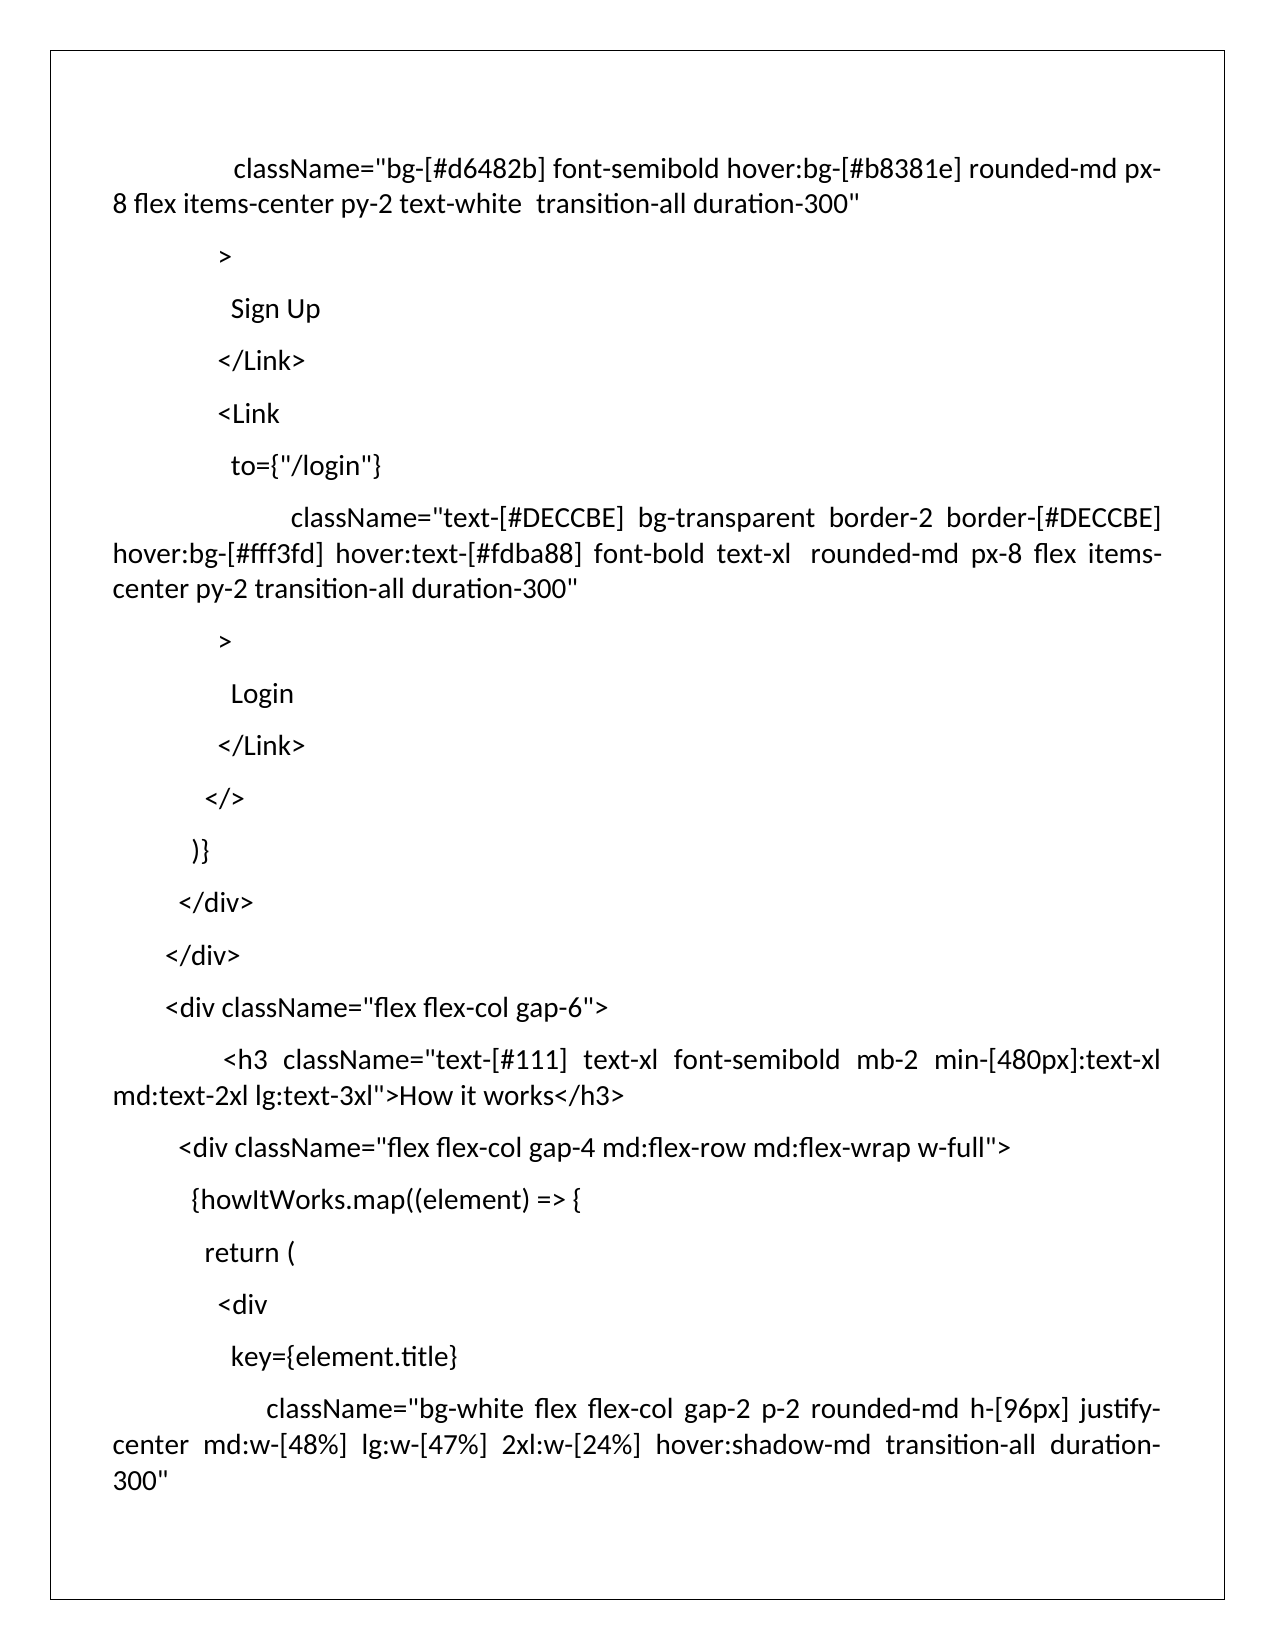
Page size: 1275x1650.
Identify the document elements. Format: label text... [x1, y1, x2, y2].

text </Link> [112, 342, 1162, 378]
text > [112, 238, 1162, 273]
text className="bg-[#d6482b] font-semibold hover:bg-[#b8381e] rounded-md px-8 flex items-center py-2 text-white transition-all duration-300" [112, 150, 1162, 221]
text </Link> [112, 727, 1162, 763]
text className="text-[#DECCBE] bg-transparent border-2 border-[#DECCBE] hover:bg-[#fff3fd] hover:text-[#fdba88] font-bold text-xl rounded-md px-8 flex items-center py-2 transition-all duration-300" [112, 499, 1162, 606]
text className="bg-white flex flex-col gap-2 p-2 rounded-md h-[96px] justify-center md:w-[48%] lg:w-[47%] 2xl:w-[24%] hover:shadow-md transition-all duration-300" [112, 1391, 1162, 1497]
text <div className="flex flex-col gap-4 md:flex-row md:flex-wrap w-full"> [112, 1129, 1162, 1165]
text to={"/login"} [112, 447, 1162, 483]
text <div [112, 1286, 1162, 1322]
text </> [112, 780, 1162, 815]
text <Link [112, 395, 1162, 430]
text return ( [112, 1234, 1162, 1269]
text </div> [112, 884, 1162, 920]
text > [112, 623, 1162, 658]
text </div> [112, 937, 1162, 972]
text <h3 className="text-[#111] text-xl font-semibold mb-2 min-[480px]:text-xl md:text-2xl lg:text-3xl">How it works</h3> [112, 1041, 1162, 1112]
text Login [112, 675, 1162, 711]
text key={element.title} [112, 1338, 1162, 1374]
text {howItWorks.map((element) => { [112, 1181, 1162, 1217]
text )} [112, 832, 1162, 868]
text Sign Up [112, 290, 1162, 326]
text <div className="flex flex-col gap-6"> [112, 989, 1162, 1024]
